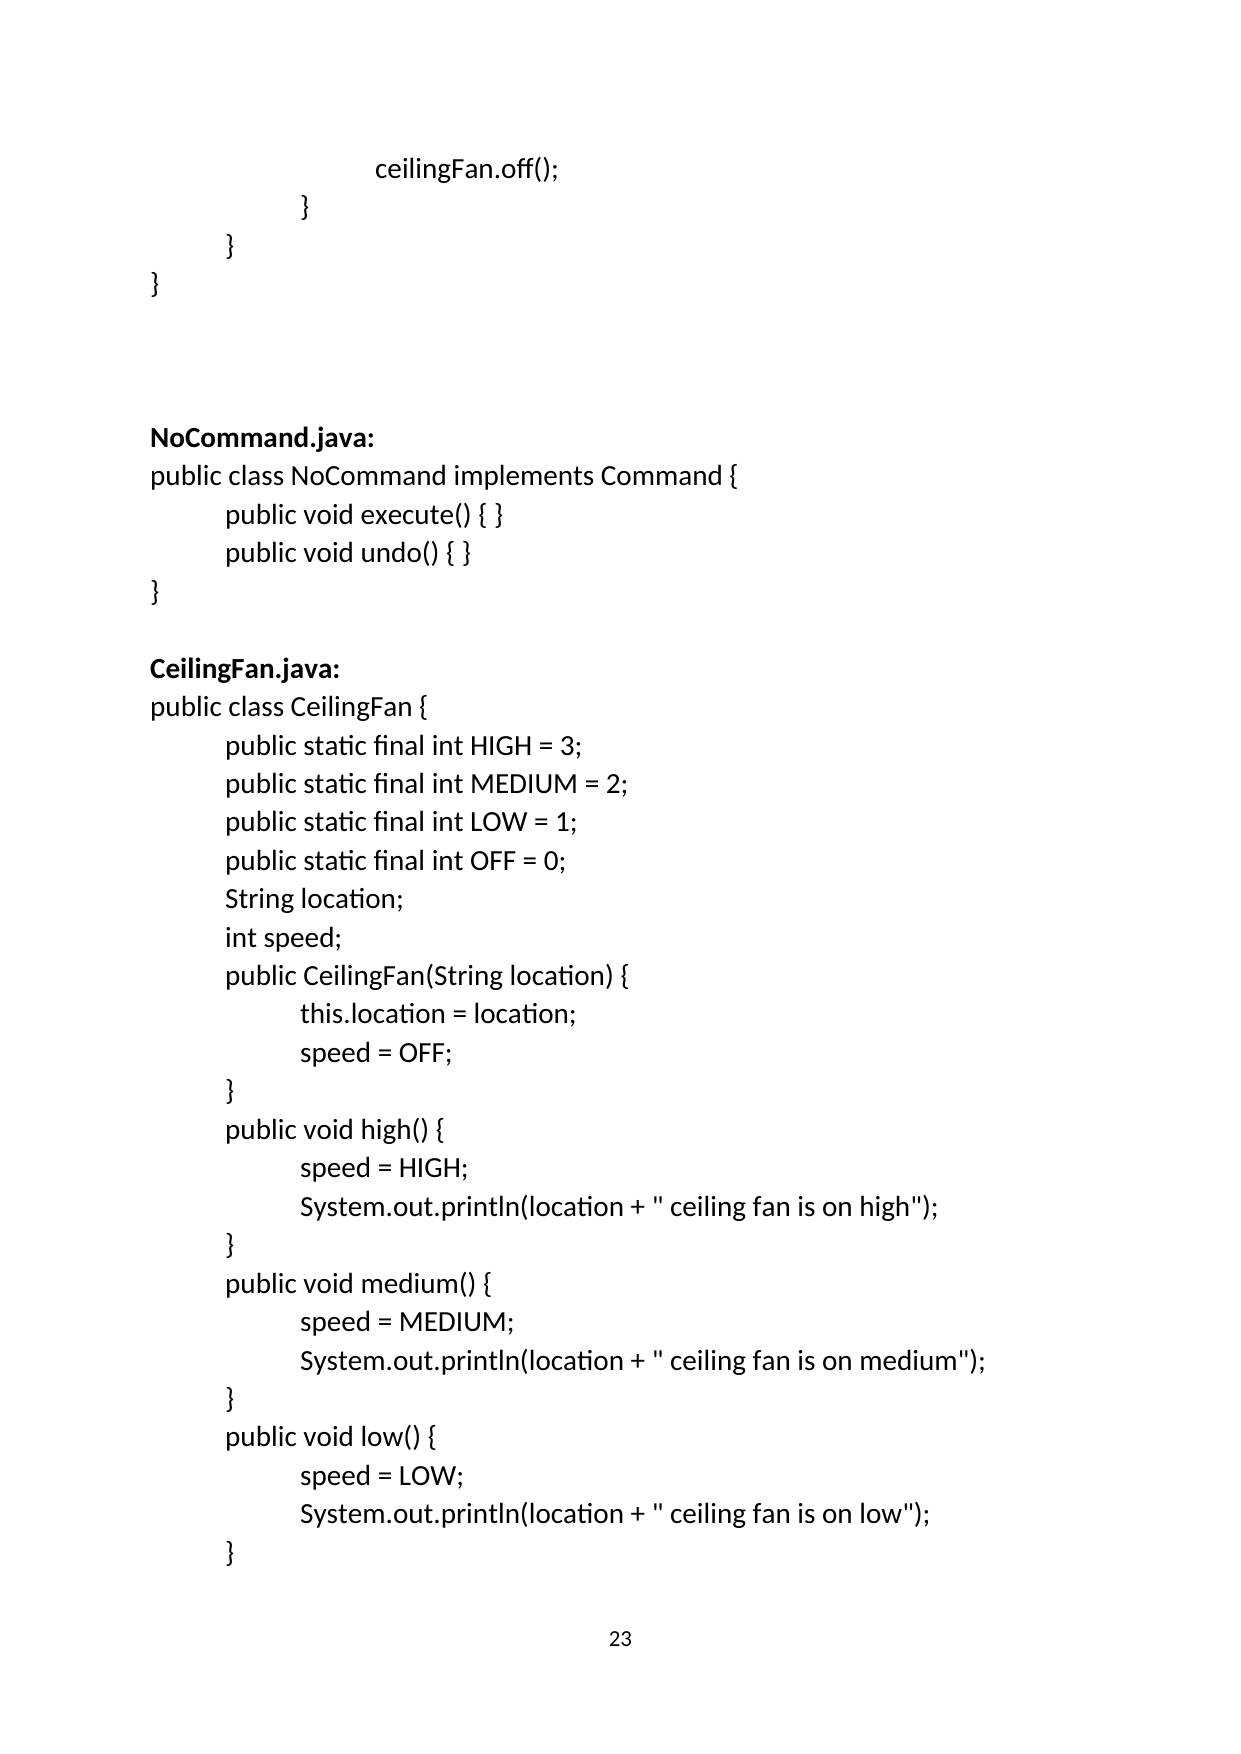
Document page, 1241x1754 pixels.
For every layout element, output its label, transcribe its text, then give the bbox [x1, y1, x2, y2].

text String location; [150, 880, 1090, 916]
text public void undo() { } [150, 534, 1090, 570]
text System.out.println(location + " ceiling fan is on low"); [150, 1495, 1090, 1531]
text public void execute() { } [150, 496, 1090, 532]
text } [150, 573, 1090, 608]
text System.out.println(location + " ceiling fan is on high"); [150, 1188, 1090, 1223]
text int speed; [150, 919, 1090, 954]
text public CeilingFan(String location) { [150, 957, 1090, 993]
text speed = LOW; [150, 1457, 1090, 1492]
text } [150, 265, 1090, 301]
text public class CeilingFan { [150, 688, 1090, 724]
text public static final int LOW = 1; [150, 803, 1090, 839]
text public void low() { [150, 1418, 1090, 1454]
text } [150, 227, 1090, 262]
text public class NoCommand implements Command { [150, 457, 1090, 493]
text public void high() { [150, 1111, 1090, 1147]
text } [150, 1226, 1090, 1262]
text speed = MEDIUM; [150, 1303, 1090, 1339]
text NoCommand.java: [150, 419, 1090, 455]
text public static final int HIGH = 3; [150, 727, 1090, 762]
text ceilingFan.off(); [150, 150, 1090, 186]
text } [150, 1534, 1090, 1569]
text CeilingFan.java: [150, 650, 1090, 685]
text public static final int MEDIUM = 2; [150, 765, 1090, 801]
text this.location = location; [150, 996, 1090, 1031]
text public void medium() { [150, 1265, 1090, 1300]
text speed = OFF; [150, 1034, 1090, 1070]
text public static final int OFF = 0; [150, 842, 1090, 877]
text System.out.println(location + " ceiling fan is on medium"); [150, 1342, 1090, 1377]
text } [150, 1072, 1090, 1108]
text } [150, 188, 1090, 224]
text speed = HIGH; [150, 1149, 1090, 1185]
text } [150, 1380, 1090, 1416]
